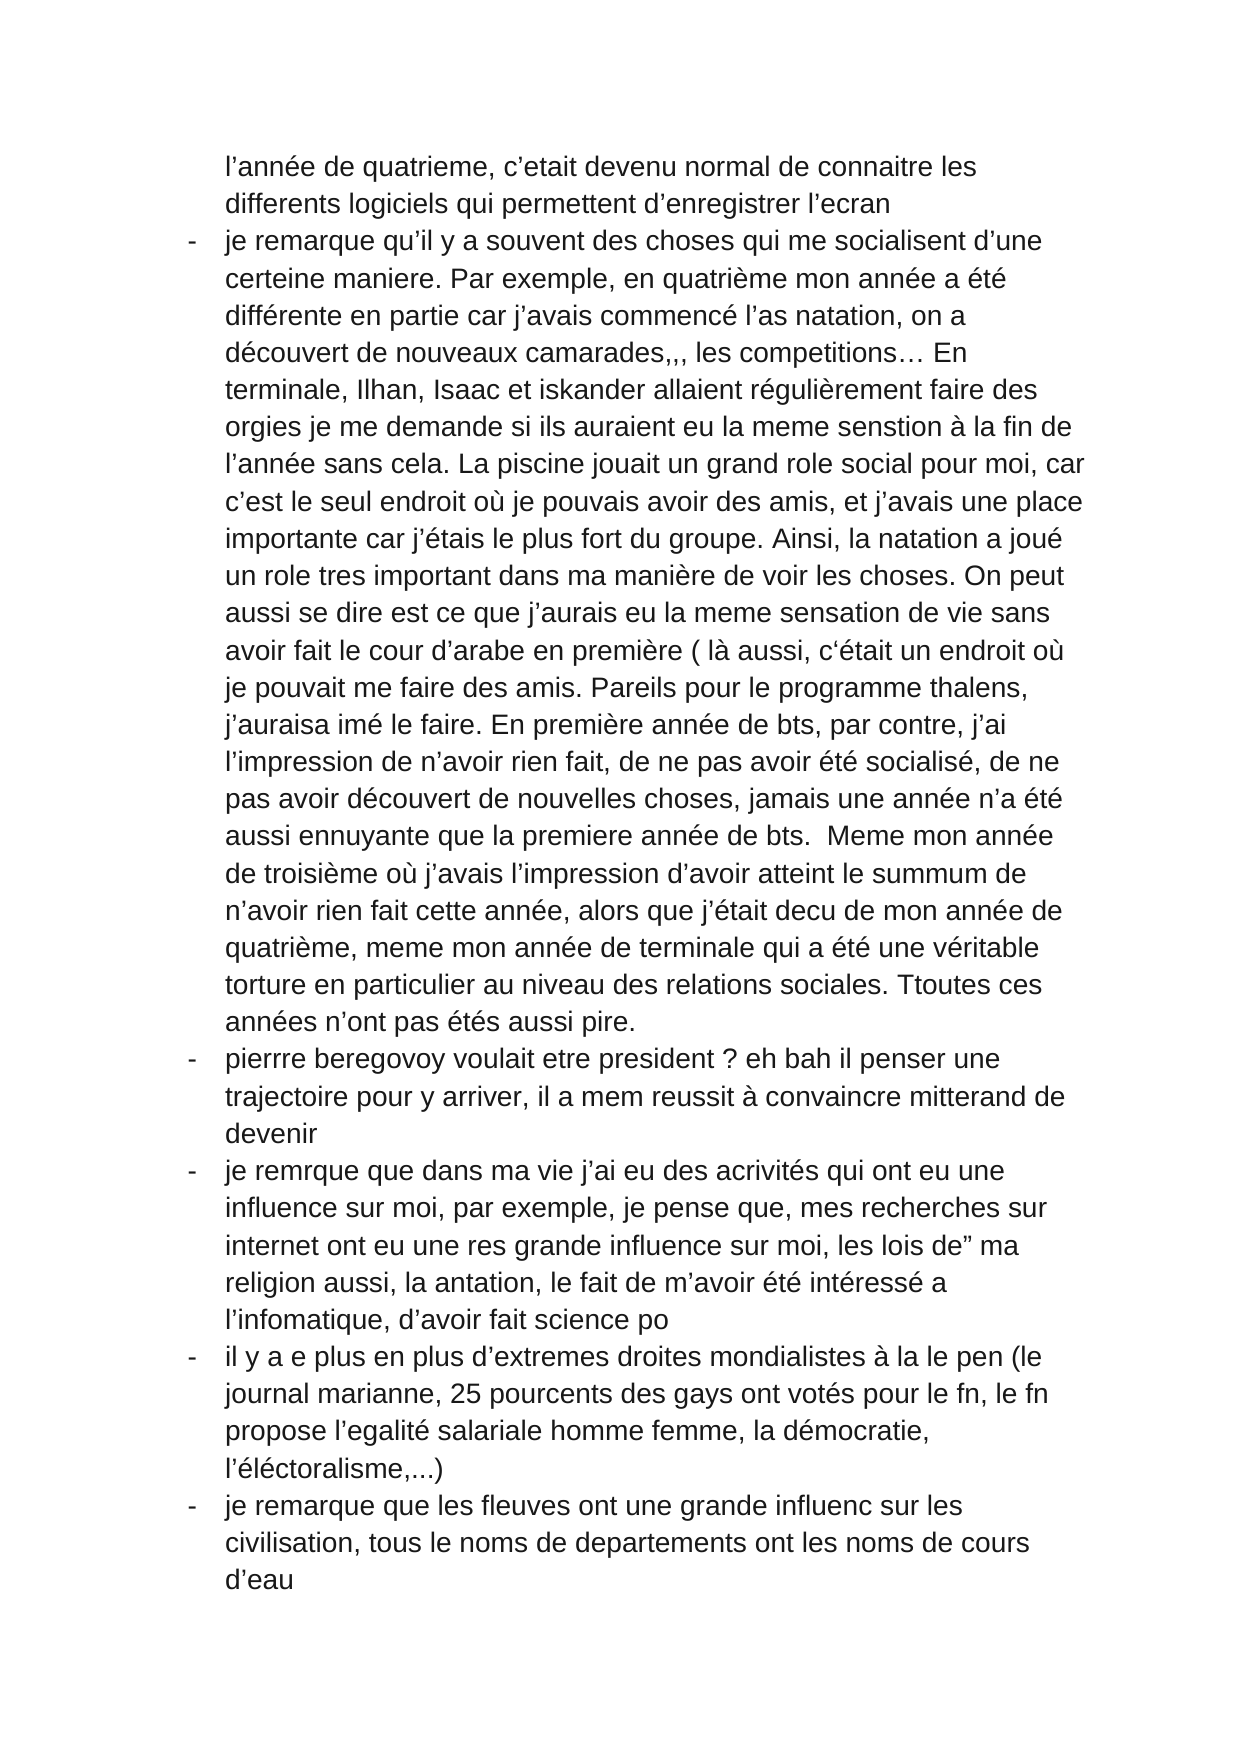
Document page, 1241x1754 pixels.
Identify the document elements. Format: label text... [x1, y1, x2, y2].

list je remarque que les fleuves ont une grande influenc sur les civilisation, tous le noms de departements ont les noms de cours d’eau [187, 1489, 1090, 1596]
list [187, 150, 1090, 219]
list je remrque que dans ma vie j’ai eu des acrivités qui ont eu une influence sur moi, par exemple, je pense que, mes recherches sur internet ont eu une res grande influence sur moi, les lois de” ma religion aussi, la antation, le fait de m’avoir été intéressé a l’infomatique, d’avoir fait science po [187, 1154, 1090, 1335]
list pierrre beregovoy voulait etre president ? eh bah il penser une trajectoire pour y arriver, il a mem reussit à convaincre mitterand de devenir [187, 1042, 1090, 1149]
list je remarque qu’il y a souvent des choses qui me socialisent d’une certeine maniere. Par exemple, en quatrième mon année a été différente en partie car j’avais commencé l’as natation, on a découvert de nouveaux camarades,,, les competitions… En terminale, Ilhan, Isaac et iskander allaient régulièrement faire des orgies je me demande si ils auraient eu la meme senstion à la fin de l’année sans cela. La piscine jouait un grand role social pour moi, car c’est le seul endroit où je pouvais avoir des amis, et j’avais une place importante car j’étais le plus fort du groupe. Ainsi, la natation a joué un role tres important dans ma manière de voir les choses. On peut aussi se dire est ce que j’aurais eu la meme sensation de vie sans avoir fait le cour d’arabe en première ( là aussi, c‘était un endroit où je pouvait me faire des amis. Pareils pour le programme thalens, j’auraisa imé le faire. En première année de bts, par contre, j’ai l’impression de n’avoir rien fait, de ne pas avoir été socialisé, de ne pas avoir découvert de nouvelles choses, jamais une année n’a été aussi ennuyante que la premiere année de bts. Meme mon année de troisième où j’avais l’impression d’avoir atteint le summum de n’avoir rien fait cette année, alors que j’était decu de mon année de quatrième, meme mon année de terminale qui a été une véritable torture en particulier au niveau des relations sociales. Ttoutes ces années n’ont pas étés aussi pire. [187, 224, 1090, 1038]
list il y a e plus en plus d’extremes droites mondialistes à la le pen (le journal marianne, 25 pourcents des gays ont votés pour le fn, le fn propose l’egalité salariale homme femme, la démocratie, l’éléctoralisme,...) [187, 1340, 1090, 1484]
